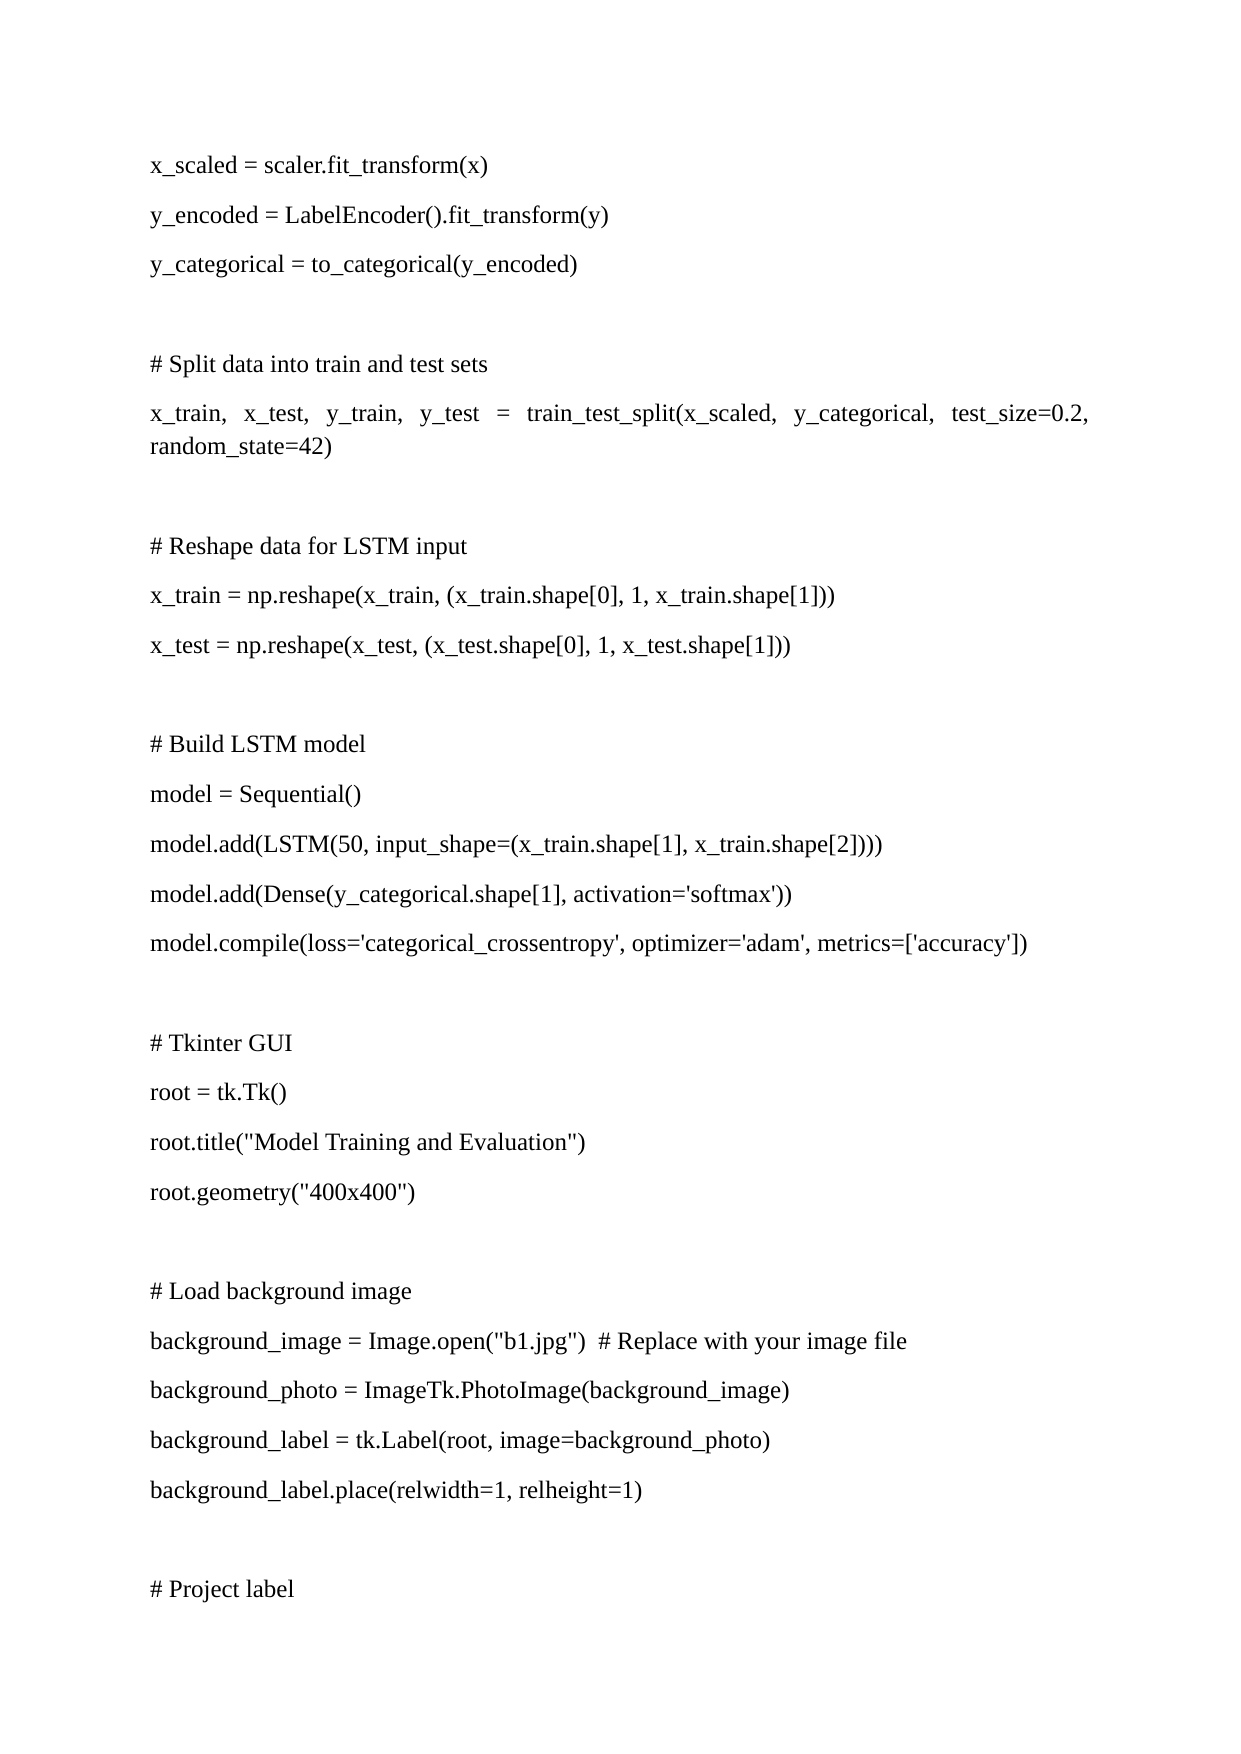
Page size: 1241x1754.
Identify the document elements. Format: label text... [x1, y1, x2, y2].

text background_image = Image.open("b1.jpg") # Replace with your image file [150, 1326, 1090, 1354]
text background_label.place(relwidth=1, relheight=1) [150, 1475, 1090, 1504]
text y_encoded = LabelEncoder().fit_transform(y) [150, 200, 1090, 228]
text # Project label [150, 1574, 1090, 1603]
text # Reshape data for LSTM input [150, 531, 1090, 559]
text root.geometry("400x400") [150, 1177, 1090, 1206]
text model.add(Dense(y_categorical.shape[1], activation='softmax')) [150, 879, 1090, 907]
text x_test = np.reshape(x_test, (x_test.shape[0], 1, x_test.shape[1])) [150, 630, 1090, 659]
text background_label = tk.Label(root, image=background_photo) [150, 1425, 1090, 1454]
text background_photo = ImageTk.PhotoImage(background_image) [150, 1376, 1090, 1404]
text # Build LSTM model [150, 729, 1090, 758]
text # Load background image [150, 1276, 1090, 1305]
text model.compile(loss='categorical_crossentropy', optimizer='adam', metrics=['accuracy']) [150, 928, 1090, 957]
text # Tkinter GUI [150, 1028, 1090, 1056]
text model = Sequential() [150, 779, 1090, 808]
text root.title("Model Training and Evaluation") [150, 1127, 1090, 1156]
text root = tk.Tk() [150, 1077, 1090, 1106]
text x_scaled = scaler.fit_transform(x) [150, 150, 1090, 179]
text x_train, x_test, y_train, y_test = train_test_split(x_scaled, y_categorical, test_size=0.2, random_state=42) [150, 398, 1090, 460]
text y_categorical = to_categorical(y_encoded) [150, 249, 1090, 278]
text # Split data into train and test sets [150, 349, 1090, 377]
text x_train = np.reshape(x_train, (x_train.shape[0], 1, x_train.shape[1])) [150, 581, 1090, 609]
text model.add(LSTM(50, input_shape=(x_train.shape[1], x_train.shape[2]))) [150, 829, 1090, 858]
